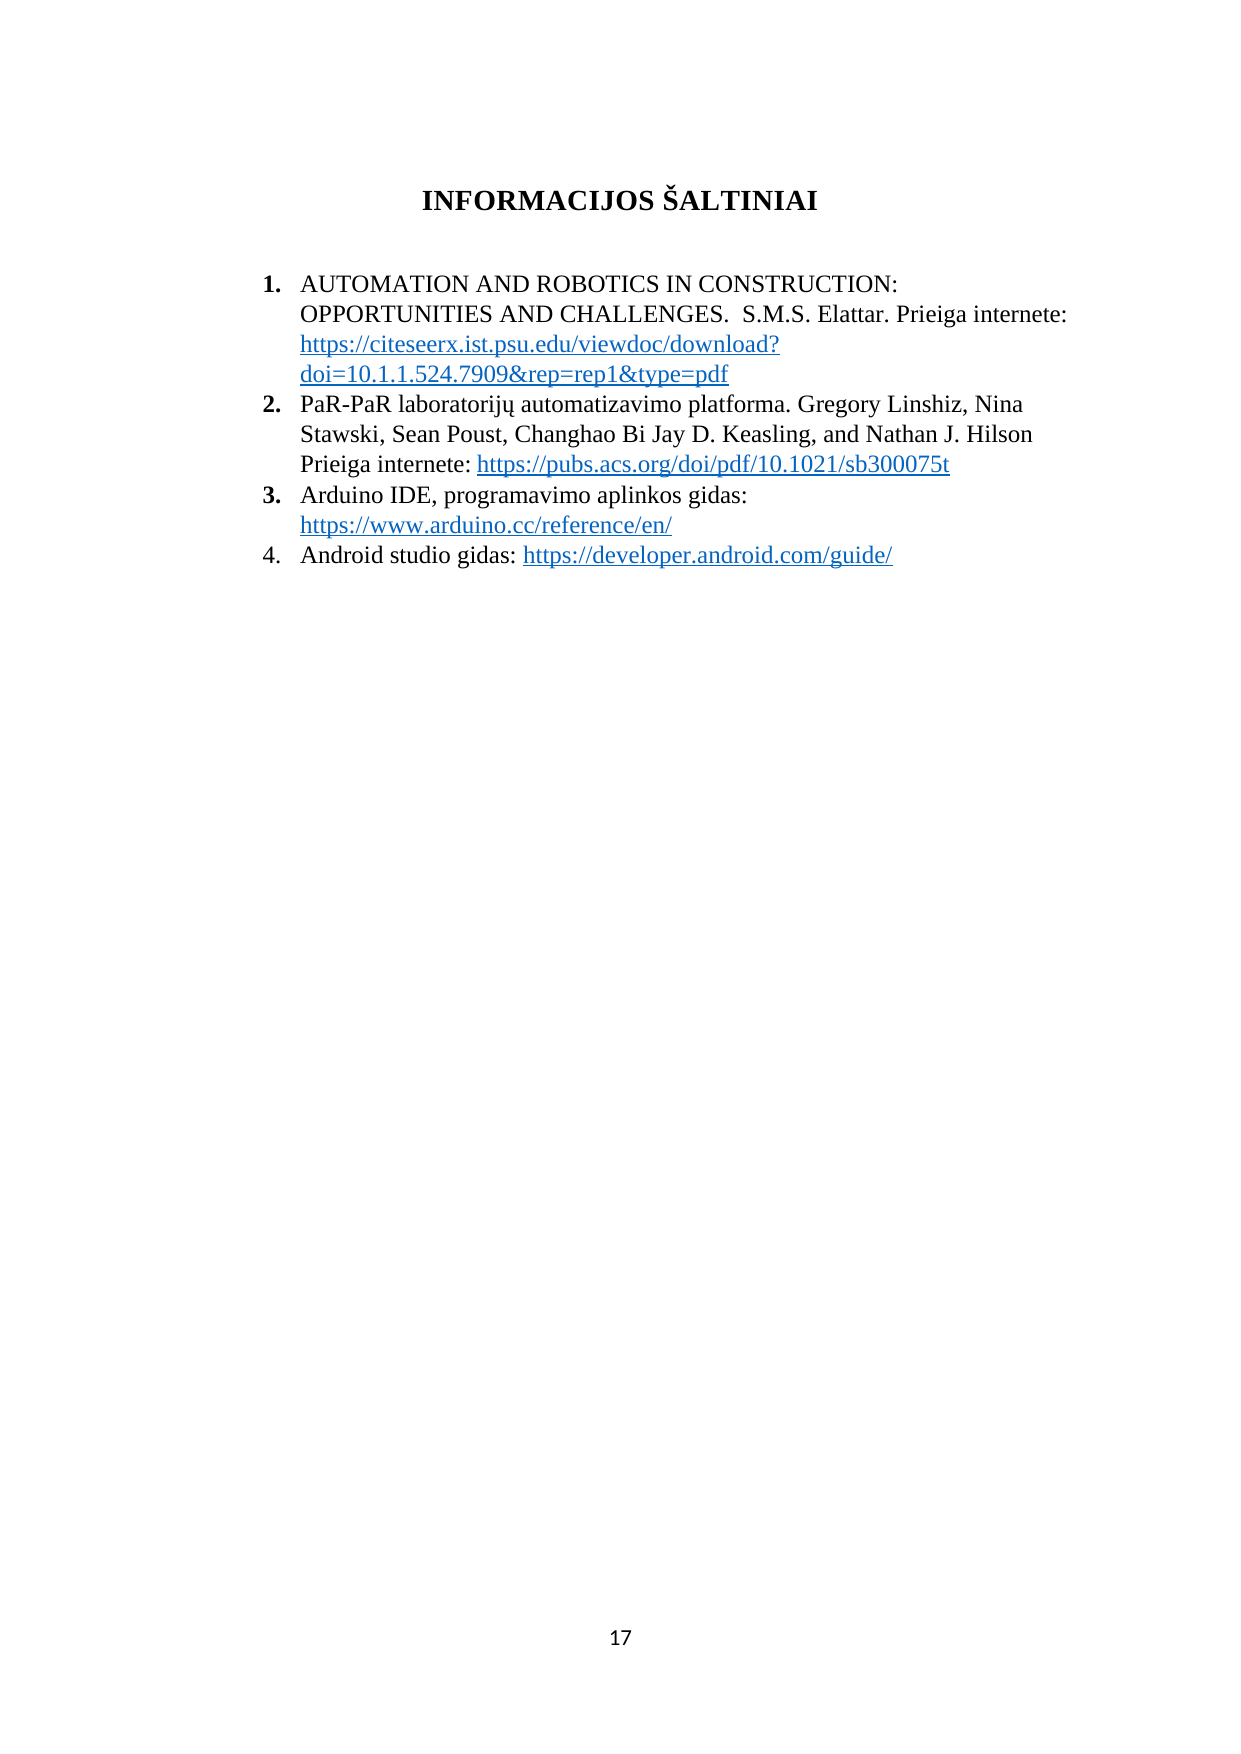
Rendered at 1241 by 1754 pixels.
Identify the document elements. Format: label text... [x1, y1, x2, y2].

list AUTOMATION AND ROBOTICS IN CONSTRUCTION: OPPORTUNITIES AND CHALLENGES. S.M.S. Elattar. Prieiga internete: https://citeseerx.ist.psu.edu/viewdoc/download?doi=10.1.1.524.7909&rep=rep1&type=pdf [262, 269, 1090, 388]
subtitle Informacijos Šaltiniai [150, 183, 1090, 217]
list Android studio gidas: https://developer.android.com/guide/ [262, 540, 1090, 569]
list Arduino IDE, programavimo aplinkos gidas: https://www.arduino.cc/reference/en/ [262, 480, 1090, 539]
list PaR-PaR laboratorijų automatizavimo platforma. Gregory Linshiz, Nina Stawski, Sean Poust, Changhao Bi Jay D. Keasling, and Nathan J. Hilson Prieiga internete: https://pubs.acs.org/doi/pdf/10.1021/sb300075t [262, 389, 1090, 478]
